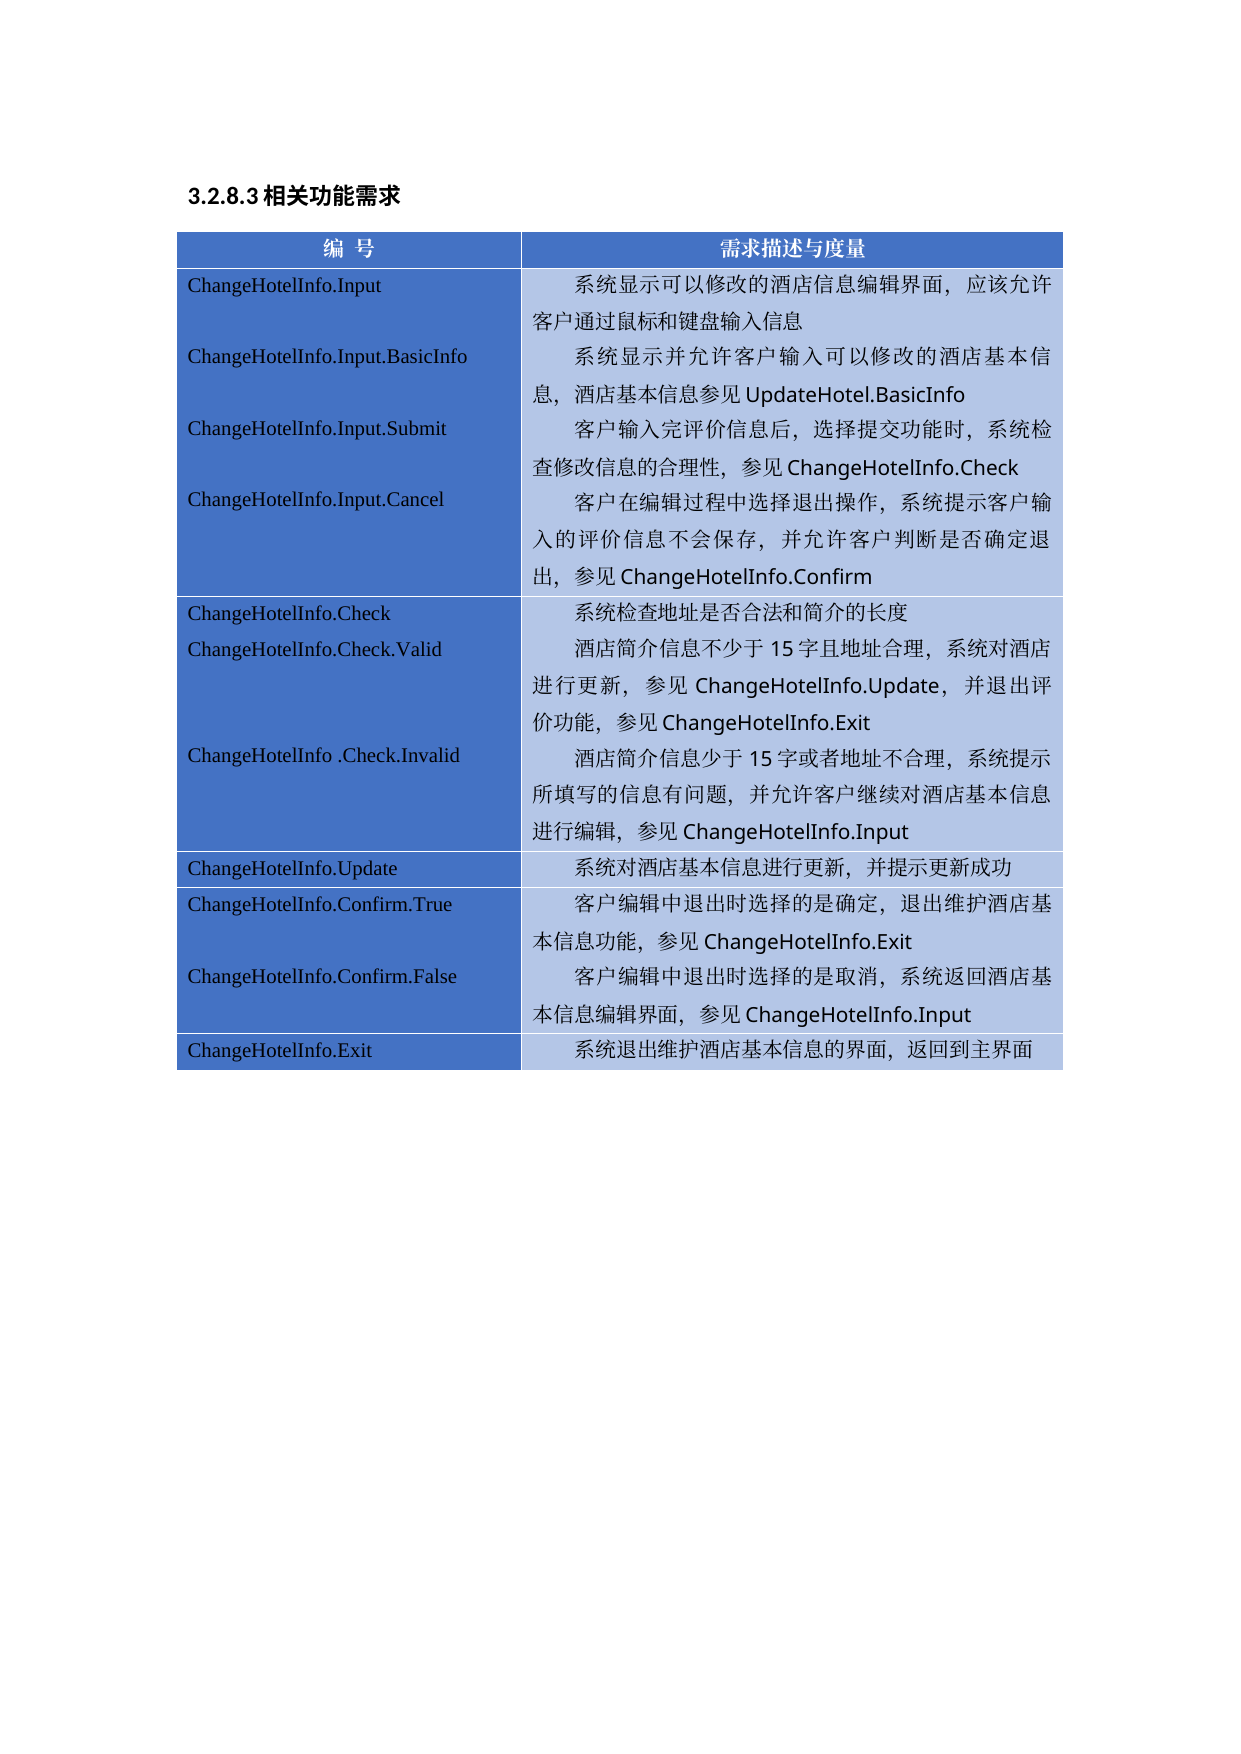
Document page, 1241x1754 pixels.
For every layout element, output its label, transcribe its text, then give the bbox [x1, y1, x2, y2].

table_cell ChangeHotelInfo.Input ChangeHotelInfo.Input.BasicInfo ChangeHotelInfo.Input.Submit ChangeHotelInfo.Input.Cancel [177, 269, 521, 596]
table_header 编 号 [177, 232, 521, 268]
table_cell 系统对酒店基本信息进行更新，并提示更新成功 [522, 852, 1063, 887]
table_header 需求描述与度量 [522, 232, 1063, 268]
table_cell 客户编辑中退出时选择的是确定，退出维护酒店基本信息功能，参见ChangeHotelInfo.Exit 客户编辑中退出时选择的是取消，系统返回酒店基本信息编辑界面，参见ChangeHotelInfo.Input [522, 888, 1063, 1033]
table_cell 系统显示可以修改的酒店信息编辑界面，应该允许客户通过鼠标和键盘输入信息 系统显示并允许客户输入可以修改的酒店基本信息，酒店基本信息参见UpdateHotel.BasicInfo 客户输入完评价信息后，选择提交功能时，系统检查修改信息的合理性，参见ChangeHotelInfo.Check 客户在编辑过程中选择退出操作，系统提示客户输入的评价信息不会保存，并允许客户判断是否确定退出，参见ChangeHotelInfo.Confirm [522, 269, 1063, 596]
table_cell ChangeHotelInfo.Update [177, 852, 521, 887]
table_cell 系统检查地址是否合法和简介的长度 酒店简介信息不少于15字且地址合理，系统对酒店进行更新，参见ChangeHotelInfo.Update，并退出评价功能，参见ChangeHotelInfo.Exit 酒店简介信息少于15字或者地址不合理，系统提示所填写的信息有问题，并允许客户继续对酒店基本信息进行编辑，参见ChangeHotelInfo.Input [522, 597, 1063, 851]
table_cell 系统退出维护酒店基本信息的界面，返回到主界面 [522, 1034, 1063, 1070]
table_cell ChangeHotelInfo.Confirm.True ChangeHotelInfo.Confirm.False [177, 888, 521, 1033]
table_cell ChangeHotelInfo.Check ChangeHotelInfo.Check.Valid ChangeHotelInfo .Check.Invalid [177, 597, 521, 851]
table_cell ChangeHotelInfo.Exit [177, 1034, 521, 1070]
text 3.2.8.3相关功能需求 [187, 162, 1053, 227]
